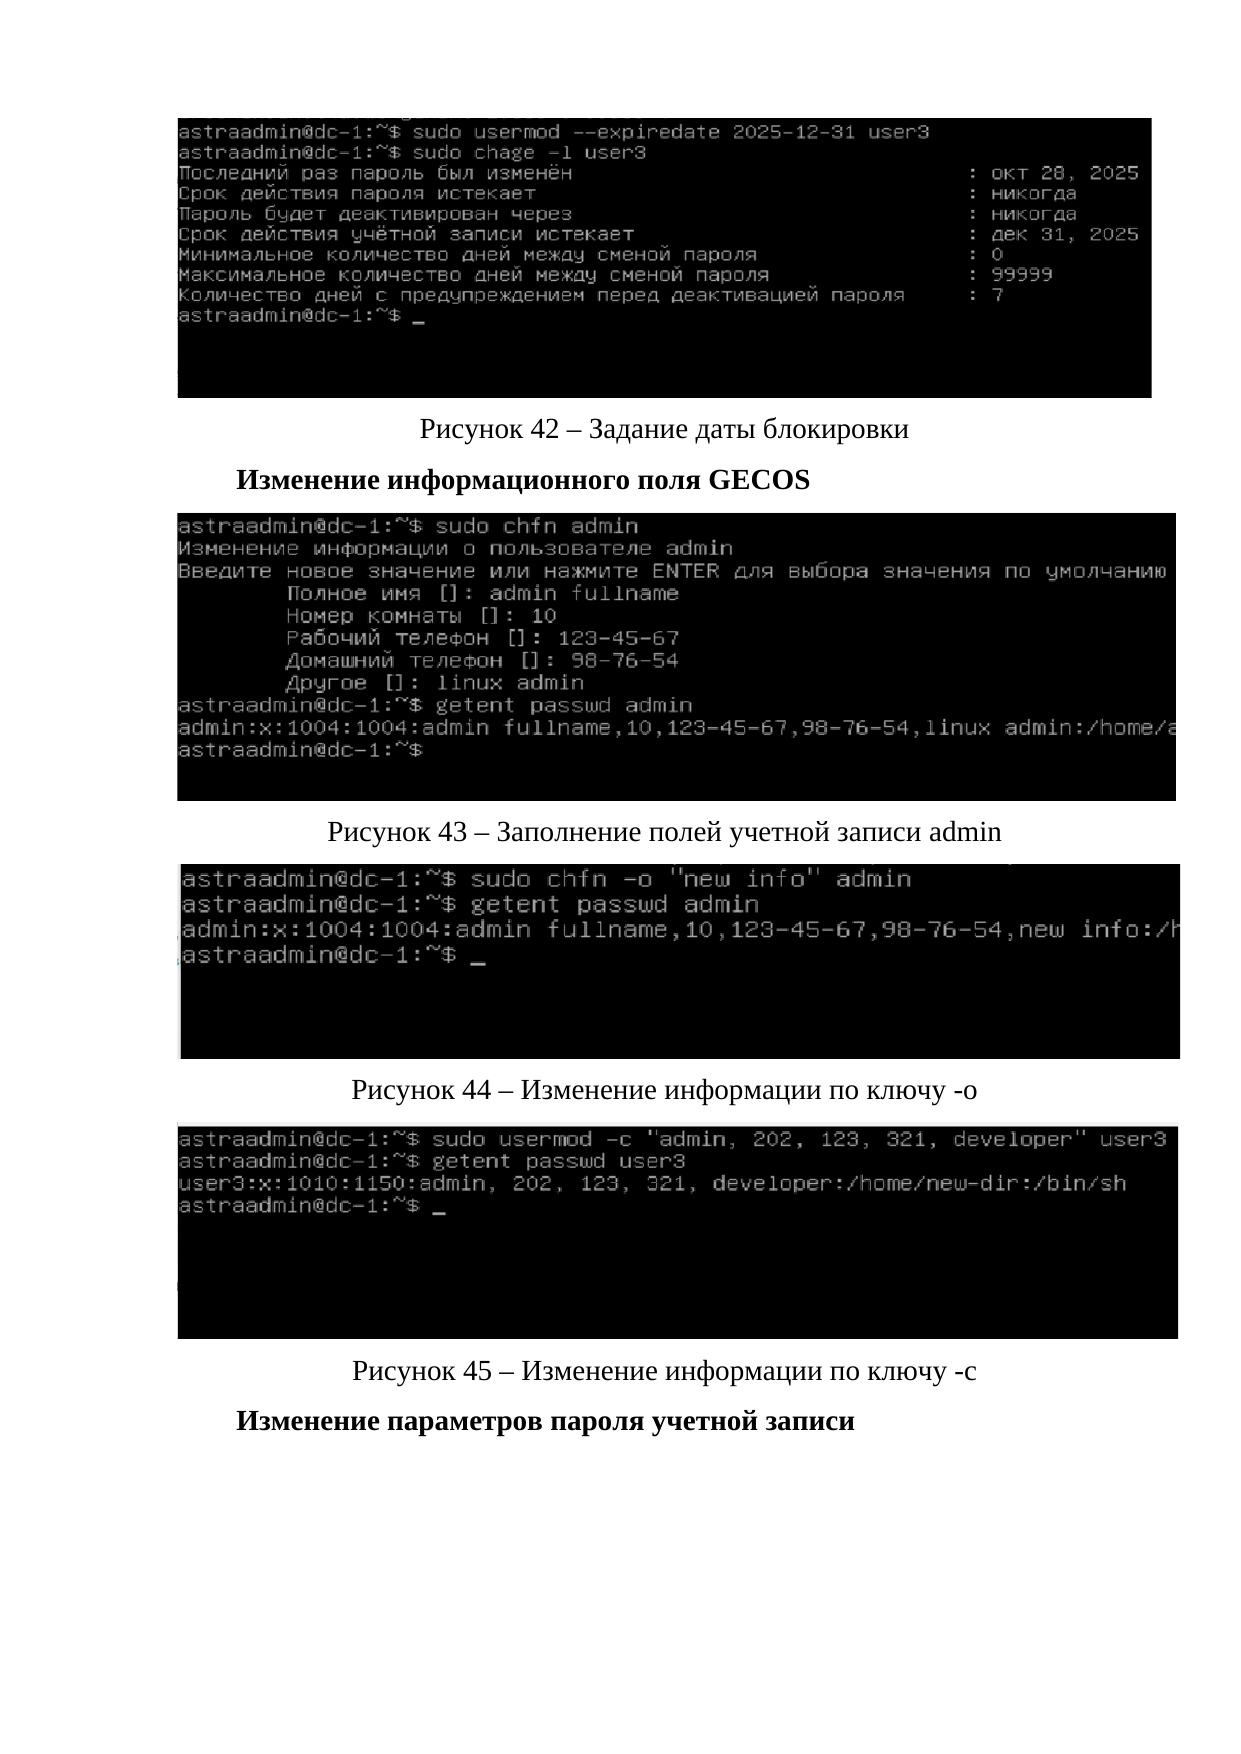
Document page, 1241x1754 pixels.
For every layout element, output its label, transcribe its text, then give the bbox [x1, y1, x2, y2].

text Рисунок 43 – Заполнение полей учетной записи admin [177, 814, 1152, 848]
text Рисунок 44 – Изменение информации по ключу -о [177, 1072, 1152, 1106]
text Рисунок 42 – Задание даты блокировки [177, 412, 1152, 445]
picture [177, 118, 1152, 398]
picture [177, 864, 1181, 1059]
picture [177, 1122, 1179, 1339]
text Изменение информационного поля GECOS [177, 462, 1152, 495]
picture [177, 512, 1176, 801]
text Изменение параметров пароля учетной записи [177, 1403, 1152, 1437]
text Рисунок 45 – Изменение информации по ключу -с [177, 1353, 1152, 1387]
